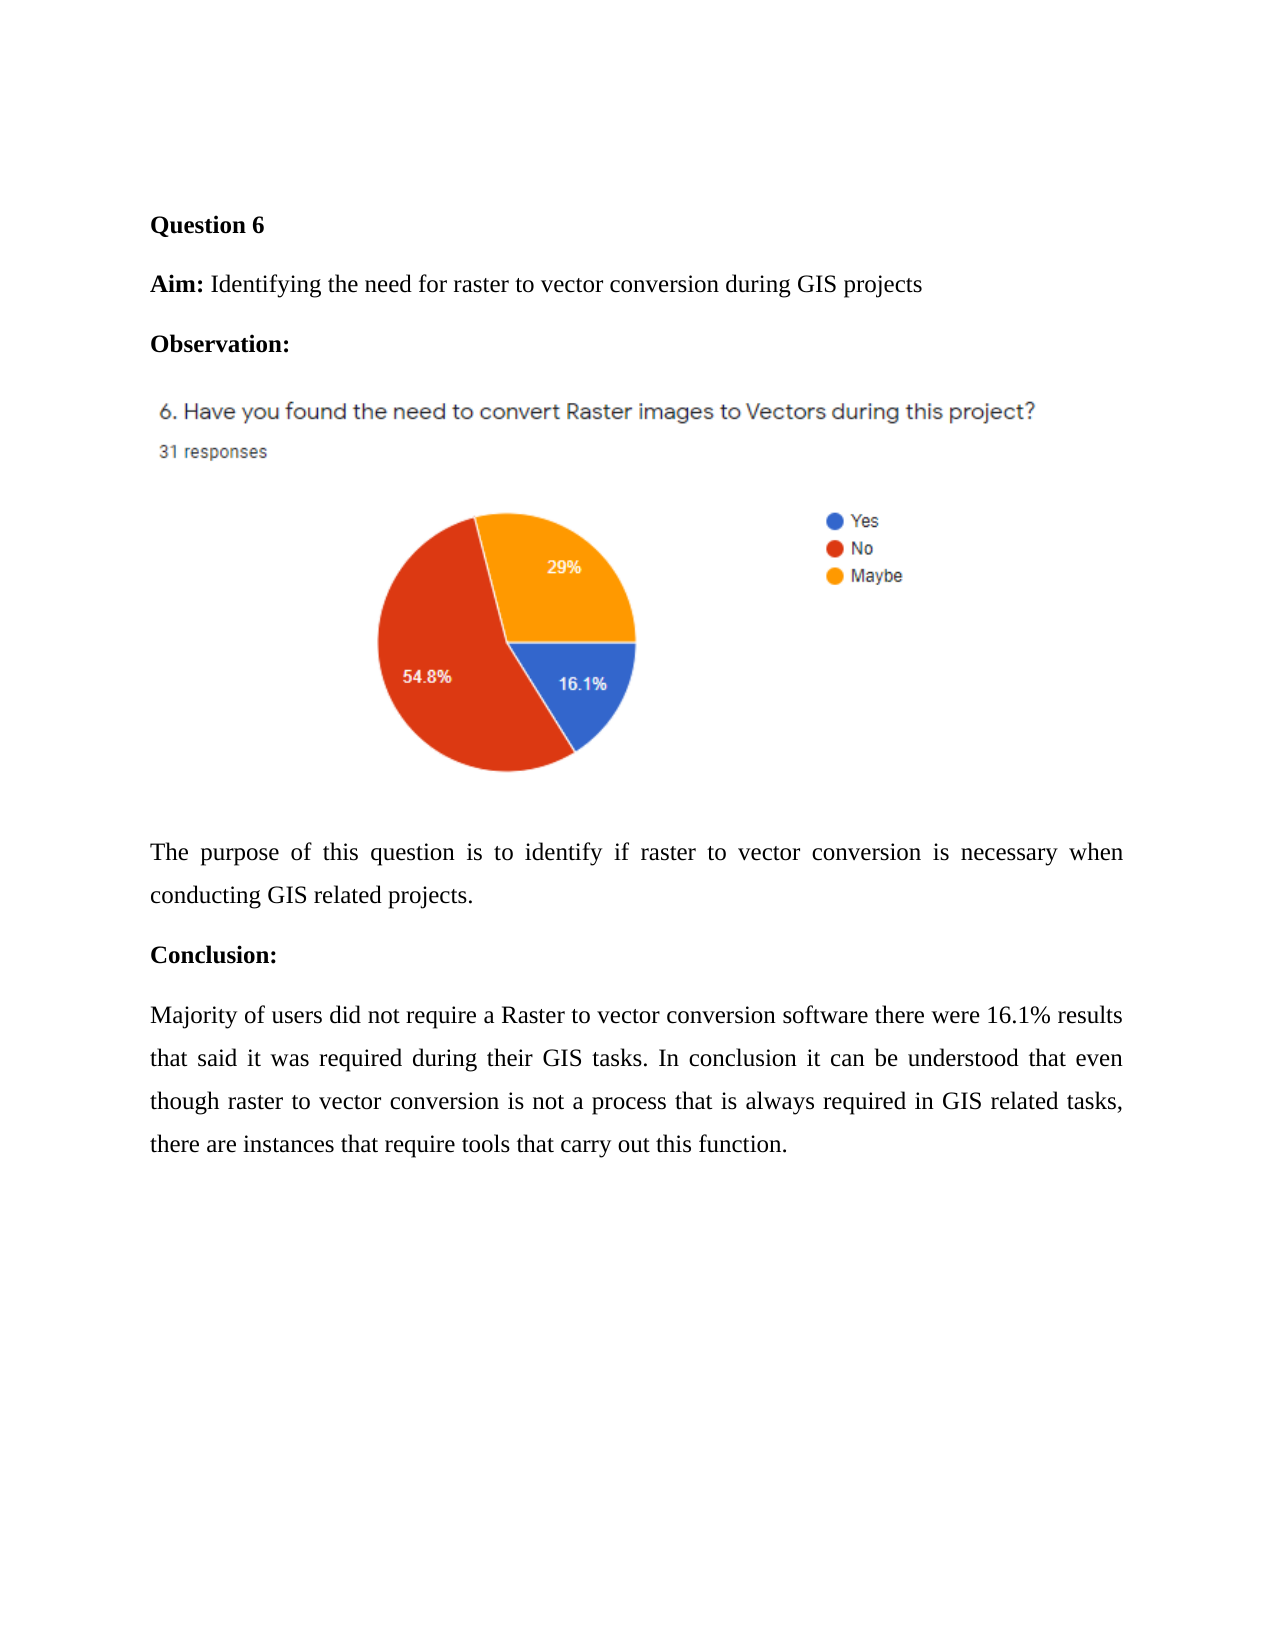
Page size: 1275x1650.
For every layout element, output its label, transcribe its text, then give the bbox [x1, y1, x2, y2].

text Aim: Identifying the need for raster to vector conversion during GIS projects [150, 269, 1125, 298]
text Question 6 [150, 210, 1125, 238]
text Conclusion: [150, 940, 1125, 969]
text The purpose of this question is to identify if raster to vector conversion is necessary when conducting GIS related projects. [150, 837, 1125, 909]
text Majority of users did not require a Raster to vector conversion software there were 16.1% results that said it was required during their GIS tasks. In conclusion it can be understood that even though raster to vector conversion is not a process that is always required in GIS related tasks, there are instances that require tools that carry out this function. [150, 1000, 1125, 1158]
picture [150, 389, 1125, 807]
text Observation: [150, 329, 1125, 358]
